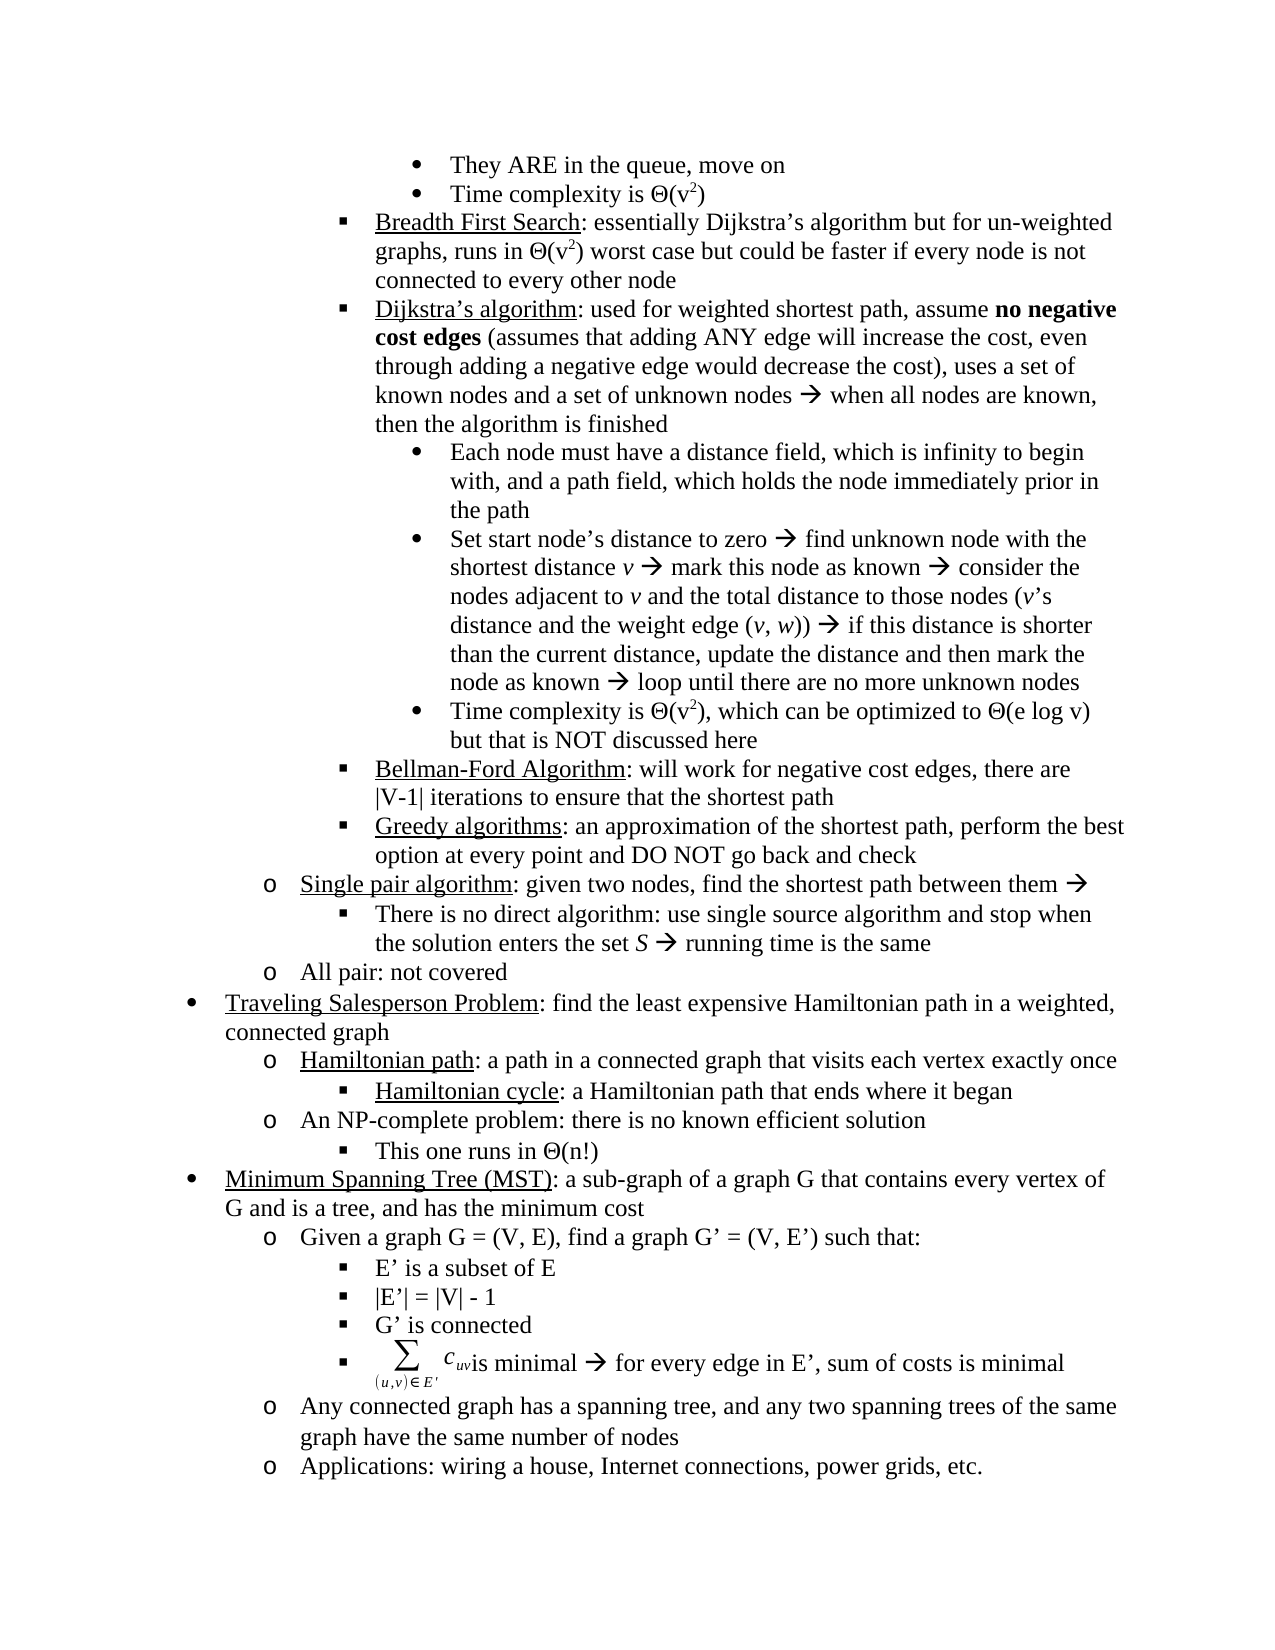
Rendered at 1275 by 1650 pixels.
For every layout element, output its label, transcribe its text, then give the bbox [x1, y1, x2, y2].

list Given a graph G = (V, E), find a graph G’ = (V, E’) such that: [262, 1222, 1125, 1253]
list G’ is connected [337, 1310, 1125, 1339]
list Set start node’s distance to zero find unknown node with the shortest distance v mark this node as known consider the nodes adjacent to v and the total distance to those nodes (v’s distance and the weight edge (v, w)) if this distance is shorter than the current distance, update the distance and then mark the node as known loop until there are no more unknown nodes [412, 524, 1125, 696]
list Breadth First Search: essentially Dijkstra’s algorithm but for un-weighted graphs, runs in Θ(v2) worst case but could be faster if every node is not connected to every other node [337, 207, 1125, 294]
list Hamiltonian cycle: a Hamiltonian path that ends where it began [337, 1076, 1125, 1105]
list Greedy algorithms: an approximation of the shortest path, perform the best option at every point and DO NOT go back and check [337, 811, 1125, 869]
list This one runs in Θ(n!) [337, 1136, 1125, 1164]
list They ARE in the queue, move on [412, 150, 1125, 179]
list |E’| = |V| - 1 [337, 1282, 1125, 1310]
list Hamiltonian path: a path in a connected graph that visits each vertex exactly once [262, 1045, 1125, 1076]
list Single pair algorithm: given two nodes, find the shortest path between them [262, 869, 1125, 899]
list Any connected graph has a spanning tree, and any two spanning trees of the same graph have the same number of nodes [262, 1391, 1125, 1451]
list is minimal for every edge in E’, sum of costs is minimal [337, 1339, 1125, 1391]
list Bellman-Ford Algorithm: will work for negative cost edges, there are [337, 754, 1125, 782]
list Traveling Salesperson Problem: find the least expensive Hamiltonian path in a weighted, connected graph [187, 988, 1125, 1045]
list An NP-complete problem: there is no known efficient solution [262, 1105, 1125, 1136]
list E’ is a subset of E [337, 1253, 1125, 1282]
list Minimum Spanning Tree (MST): a sub-graph of a graph G that contains every vertex of G and is a tree, and has the minimum cost [187, 1164, 1125, 1222]
list There is no direct algorithm: use single source algorithm and stop when the solution enters the set S running time is the same [337, 899, 1125, 957]
list |V-1| iterations to ensure that the shortest path [375, 782, 1125, 811]
list Dijkstra’s algorithm: used for weighted shortest path, assume no negative cost edges (assumes that adding ANY edge will increase the cost, even through adding a negative edge would decrease the cost), uses a set of known nodes and a set of unknown nodes when all nodes are known, then the algorithm is finished [337, 294, 1125, 437]
list Time complexity is Θ(v2) [412, 179, 1125, 207]
list Time complexity is Θ(v2), which can be optimized to Θ(e log v) but that is NOT discussed here [412, 696, 1125, 754]
list All pair: not covered [262, 957, 1125, 988]
list Applications: wiring a house, Internet connections, power grids, etc. [262, 1451, 1125, 1482]
list Each node must have a distance field, which is infinity to begin with, and a path field, which holds the node immediately prior in the path [412, 437, 1125, 524]
